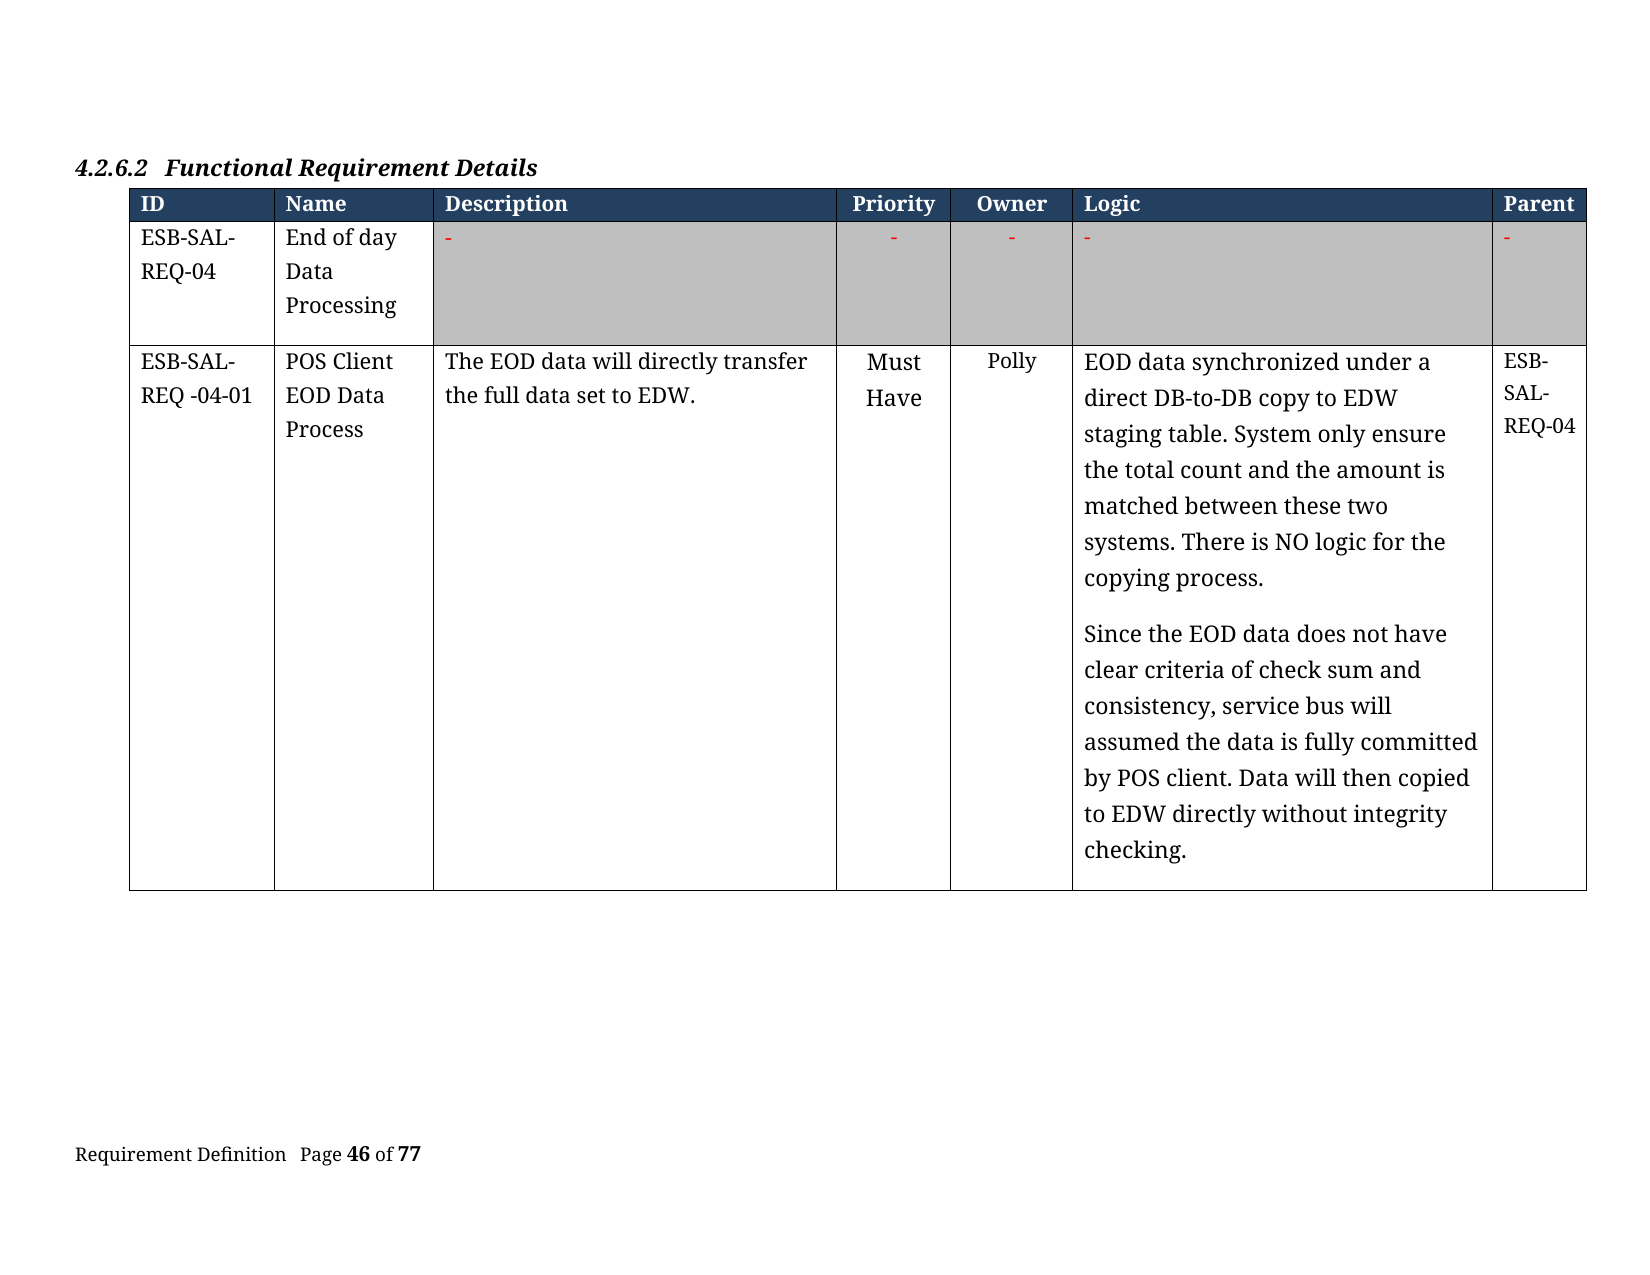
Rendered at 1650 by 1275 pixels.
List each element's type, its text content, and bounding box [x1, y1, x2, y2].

table_cell Polly [951, 346, 1072, 890]
table_cell ESB-SAL-REQ-04 [130, 222, 274, 345]
table_cell End of day Data Processing [275, 222, 433, 345]
table_cell ESB-SAL-REQ-04 [1493, 346, 1586, 890]
table_cell The EOD data will directly transfer the full data set to EDW. [434, 346, 836, 890]
table_cell EOD data synchronized under a direct DB-to-DB copy to EDW staging table. System only ensure the total count and the amount is matched between these two systems. There is NO logic for the copying process. Since the EOD data does not have clear criteria of check sum and consistency, service bus will assumed the data is fully committed by POS client. Data will then copied to EDW directly without integrity checking. [1073, 346, 1492, 890]
table_header Name [275, 189, 433, 221]
table_cell - [1493, 222, 1586, 345]
table_header Owner [951, 189, 1072, 221]
table_cell ESB-SAL-REQ -04-01 [130, 346, 274, 890]
table_header Description [434, 189, 836, 221]
table_header ID [130, 189, 274, 221]
table_cell Must Have [837, 346, 950, 890]
table_cell - [1073, 222, 1492, 345]
table_cell - [951, 222, 1072, 345]
table_header Parent [1493, 189, 1586, 221]
subtitle Functional Requirement Details [75, 152, 1575, 183]
table_header Logic [1073, 189, 1492, 221]
table_cell - [837, 222, 950, 345]
table_header Priority [837, 189, 950, 221]
table_cell POS Client EOD Data Process [275, 346, 433, 890]
table_cell - [434, 222, 836, 345]
